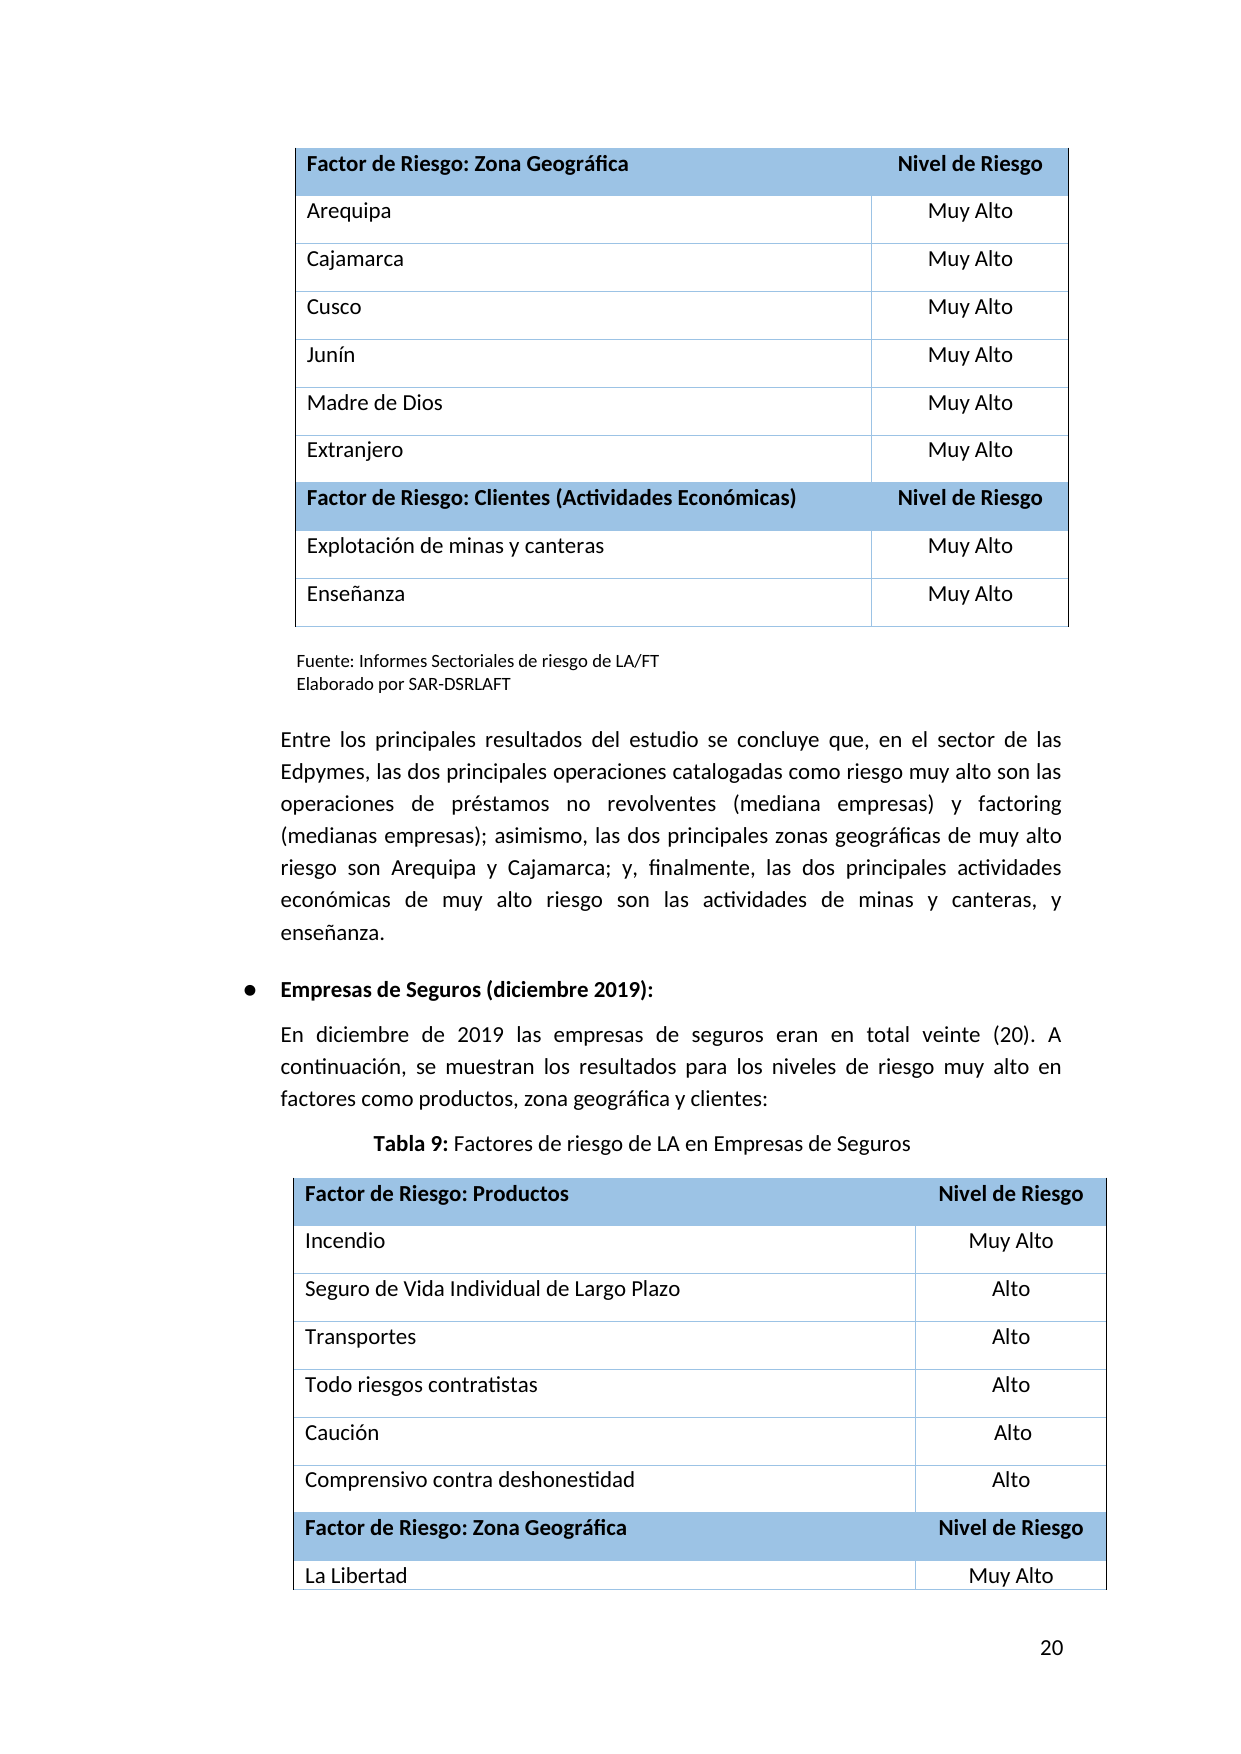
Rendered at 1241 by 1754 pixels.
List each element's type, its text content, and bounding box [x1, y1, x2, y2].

table_cell Alto [916, 1466, 1106, 1512]
table_cell Muy Alto [872, 340, 1068, 387]
table_cell Muy Alto [872, 388, 1068, 434]
table_cell Muy Alto [916, 1561, 1106, 1589]
table_cell Muy Alto [872, 196, 1068, 243]
table_header Nivel de Riesgo [916, 1179, 1106, 1225]
table_header Factor de Riesgo: Productos [294, 1179, 915, 1225]
text Fuente: Informes Sectoriales de riesgo de LA/FT [296, 650, 1063, 673]
table_cell Todo riesgos contratistas [294, 1370, 915, 1417]
table_cell Alto [916, 1274, 1106, 1321]
table_cell Comprensivo contra deshonestidad [294, 1466, 915, 1512]
table_cell Enseñanza [296, 579, 871, 626]
table_cell Nivel de Riesgo [872, 149, 1068, 195]
table_cell Muy Alto [872, 436, 1068, 482]
table_cell Extranjero [296, 436, 871, 482]
table_cell Incendio [294, 1226, 915, 1273]
table_cell Seguro de Vida Individual de Largo Plazo [294, 1274, 915, 1321]
table_cell Factor de Riesgo: Zona Geográfica [296, 149, 871, 195]
table_cell Muy Alto [872, 292, 1068, 339]
table_cell Muy Alto [872, 531, 1068, 578]
list Empresas de Seguros (diciembre 2019): [243, 975, 1063, 1003]
table_cell Arequipa [296, 196, 871, 243]
table_cell Muy Alto [872, 579, 1068, 626]
table_cell Nivel de Riesgo [916, 1513, 1106, 1560]
table_cell Alto [916, 1418, 1106, 1464]
text En diciembre de 2019 las empresas de seguros eran en total veinte (20). A continuación, se muestran los resultados para los niveles de riesgo muy alto en factores como productos, zona geográfica y clientes: [280, 1020, 1063, 1112]
table_cell Alto [916, 1322, 1106, 1369]
table_cell Caución [294, 1418, 915, 1464]
table_cell Alto [916, 1370, 1106, 1417]
table_cell Factor de Riesgo: Zona Geográfica [294, 1513, 915, 1560]
text Tabla 9: Factores de riesgo de LA en Empresas de Seguros [221, 1129, 1063, 1157]
table_cell Factor de Riesgo: Clientes (Actividades Económicas) [296, 483, 871, 530]
table_cell Cajamarca [296, 244, 871, 291]
table_cell Nivel de Riesgo [872, 483, 1068, 530]
text Entre los principales resultados del estudio se concluye que, en el sector de las Edpymes, las dos principales operaciones catalogadas como riesgo muy alto son las operaciones de préstamos no revolventes (mediana empresas) y factoring (medianas empresas); asimismo, las dos principales zonas geográficas de muy alto riesgo son Arequipa y Cajamarca; y, finalmente, las dos principales actividades económicas de muy alto riesgo son las actividades de minas y canteras, y enseñanza. [280, 725, 1063, 946]
table_cell Transportes [294, 1322, 915, 1369]
table_cell La Libertad [294, 1561, 915, 1589]
text Elaborado por SAR-DSRLAFT [296, 673, 1063, 696]
table_cell Muy Alto [916, 1226, 1106, 1273]
table_cell Muy Alto [872, 244, 1068, 291]
table_cell Explotación de minas y canteras [296, 531, 871, 578]
table_cell Junín [296, 340, 871, 387]
table_cell Madre de Dios [296, 388, 871, 434]
table_cell Cusco [296, 292, 871, 339]
